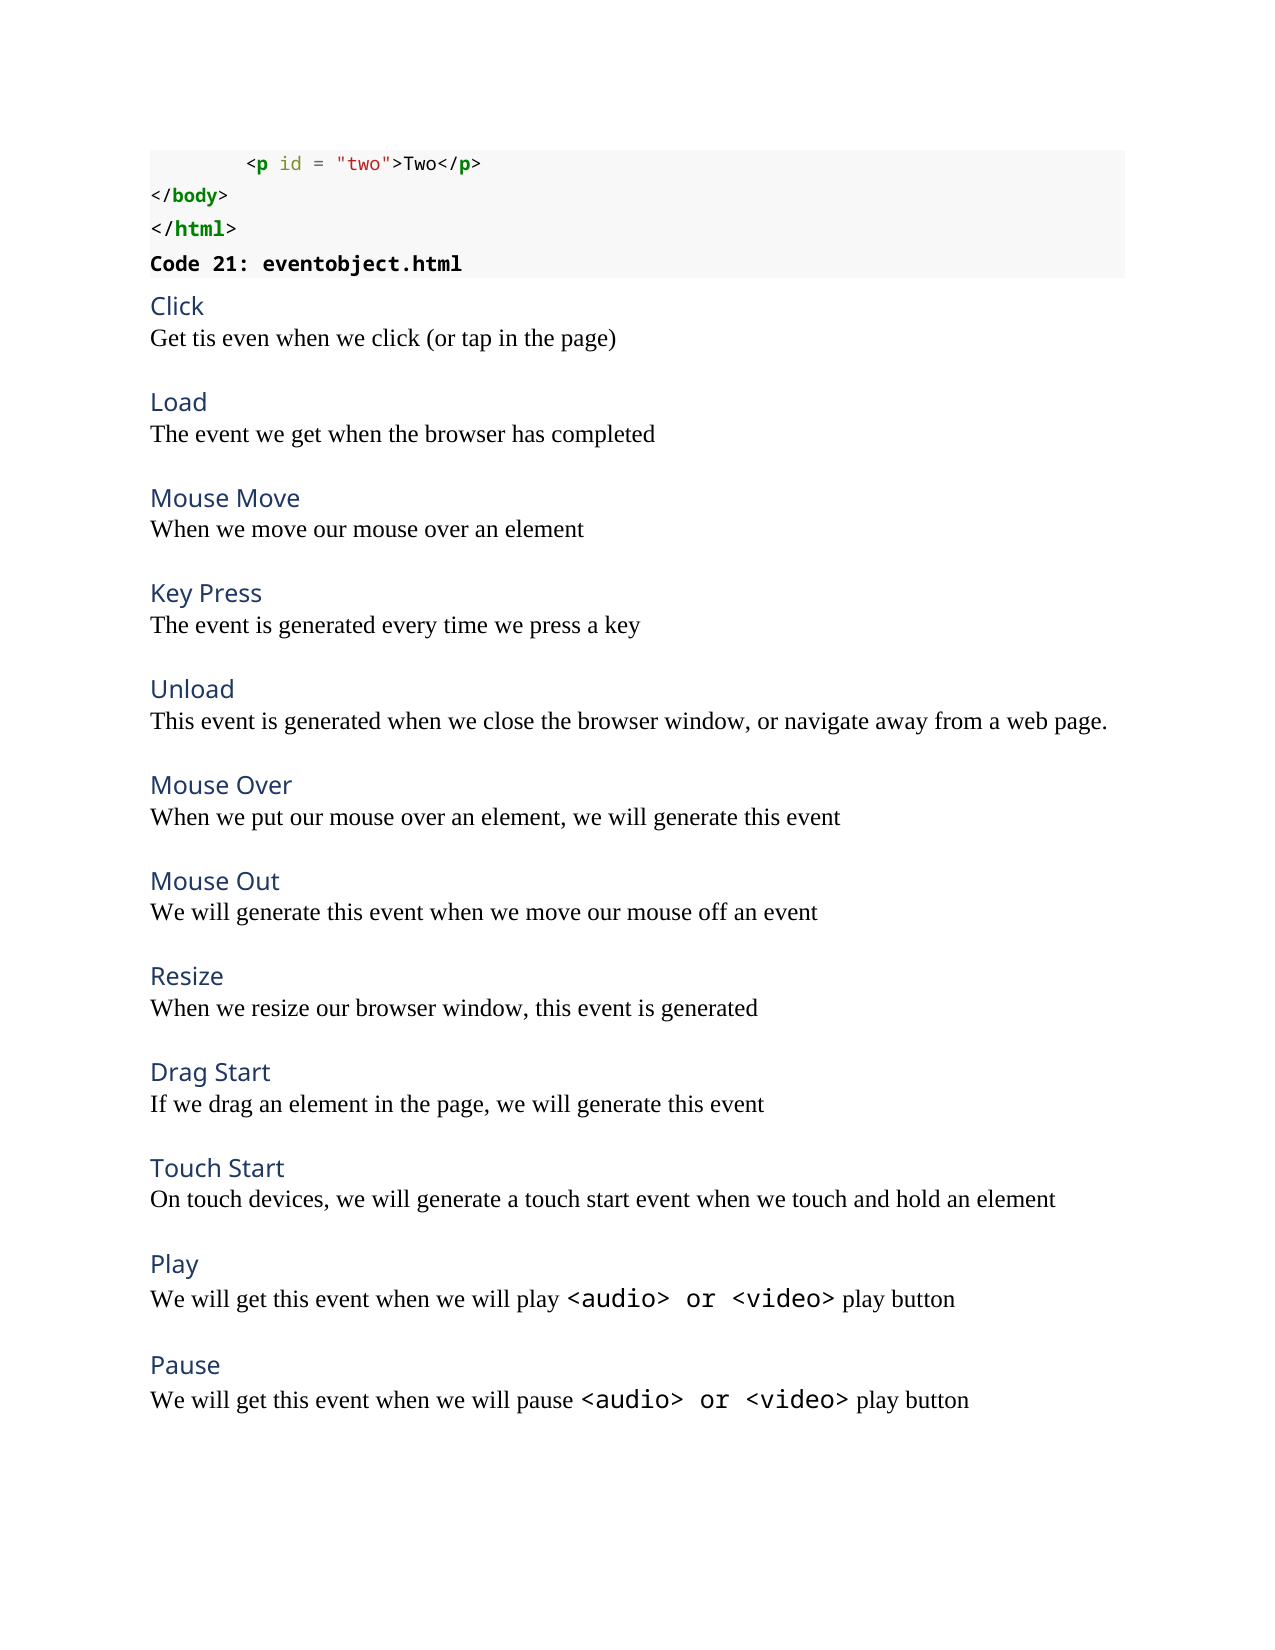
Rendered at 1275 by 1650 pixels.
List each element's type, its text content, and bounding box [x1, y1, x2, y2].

subtitle Key Press [150, 576, 1125, 610]
subtitle Pause [150, 1347, 1125, 1381]
text We will get this event when we will pause <audio> or <video> play button [150, 1381, 1125, 1415]
text If we drag an element in the page, we will generate this event [150, 1089, 1125, 1118]
text </body> [150, 182, 1125, 207]
subtitle Resize [150, 959, 1125, 993]
text When we resize our browser window, this event is generated [150, 993, 1125, 1022]
text <p id = "two">Two</p> [150, 150, 1125, 176]
subtitle Mouse Move [150, 480, 1125, 514]
text The event is generated every time we press a key [150, 610, 1125, 639]
text We will get this event when we will play <audio> or <video> play button [150, 1280, 1125, 1314]
subtitle Mouse Over [150, 768, 1125, 802]
subtitle Mouse Out [150, 863, 1125, 897]
text The event we get when the browser has completed [150, 419, 1125, 447]
subtitle Load [150, 385, 1125, 419]
text Get tis even when we click (or tap in the page) [150, 323, 1125, 352]
text On touch devices, we will generate a touch start event when we touch and hold an element [150, 1184, 1125, 1213]
subtitle Unload [150, 672, 1125, 706]
text When we move our mouse over an element [150, 514, 1125, 543]
subtitle Drag Start [150, 1055, 1125, 1089]
text </html> [150, 214, 1125, 242]
subtitle Touch Start [150, 1151, 1125, 1184]
text Code 21: eventobject.html [150, 249, 1125, 278]
text When we put our mouse over an element, we will generate this event [150, 802, 1125, 830]
subtitle Play [150, 1246, 1125, 1280]
text This event is generated when we close the browser window, or navigate away from a web page. [150, 706, 1125, 735]
subtitle Click [150, 289, 1125, 323]
text We will generate this event when we move our mouse off an event [150, 897, 1125, 926]
